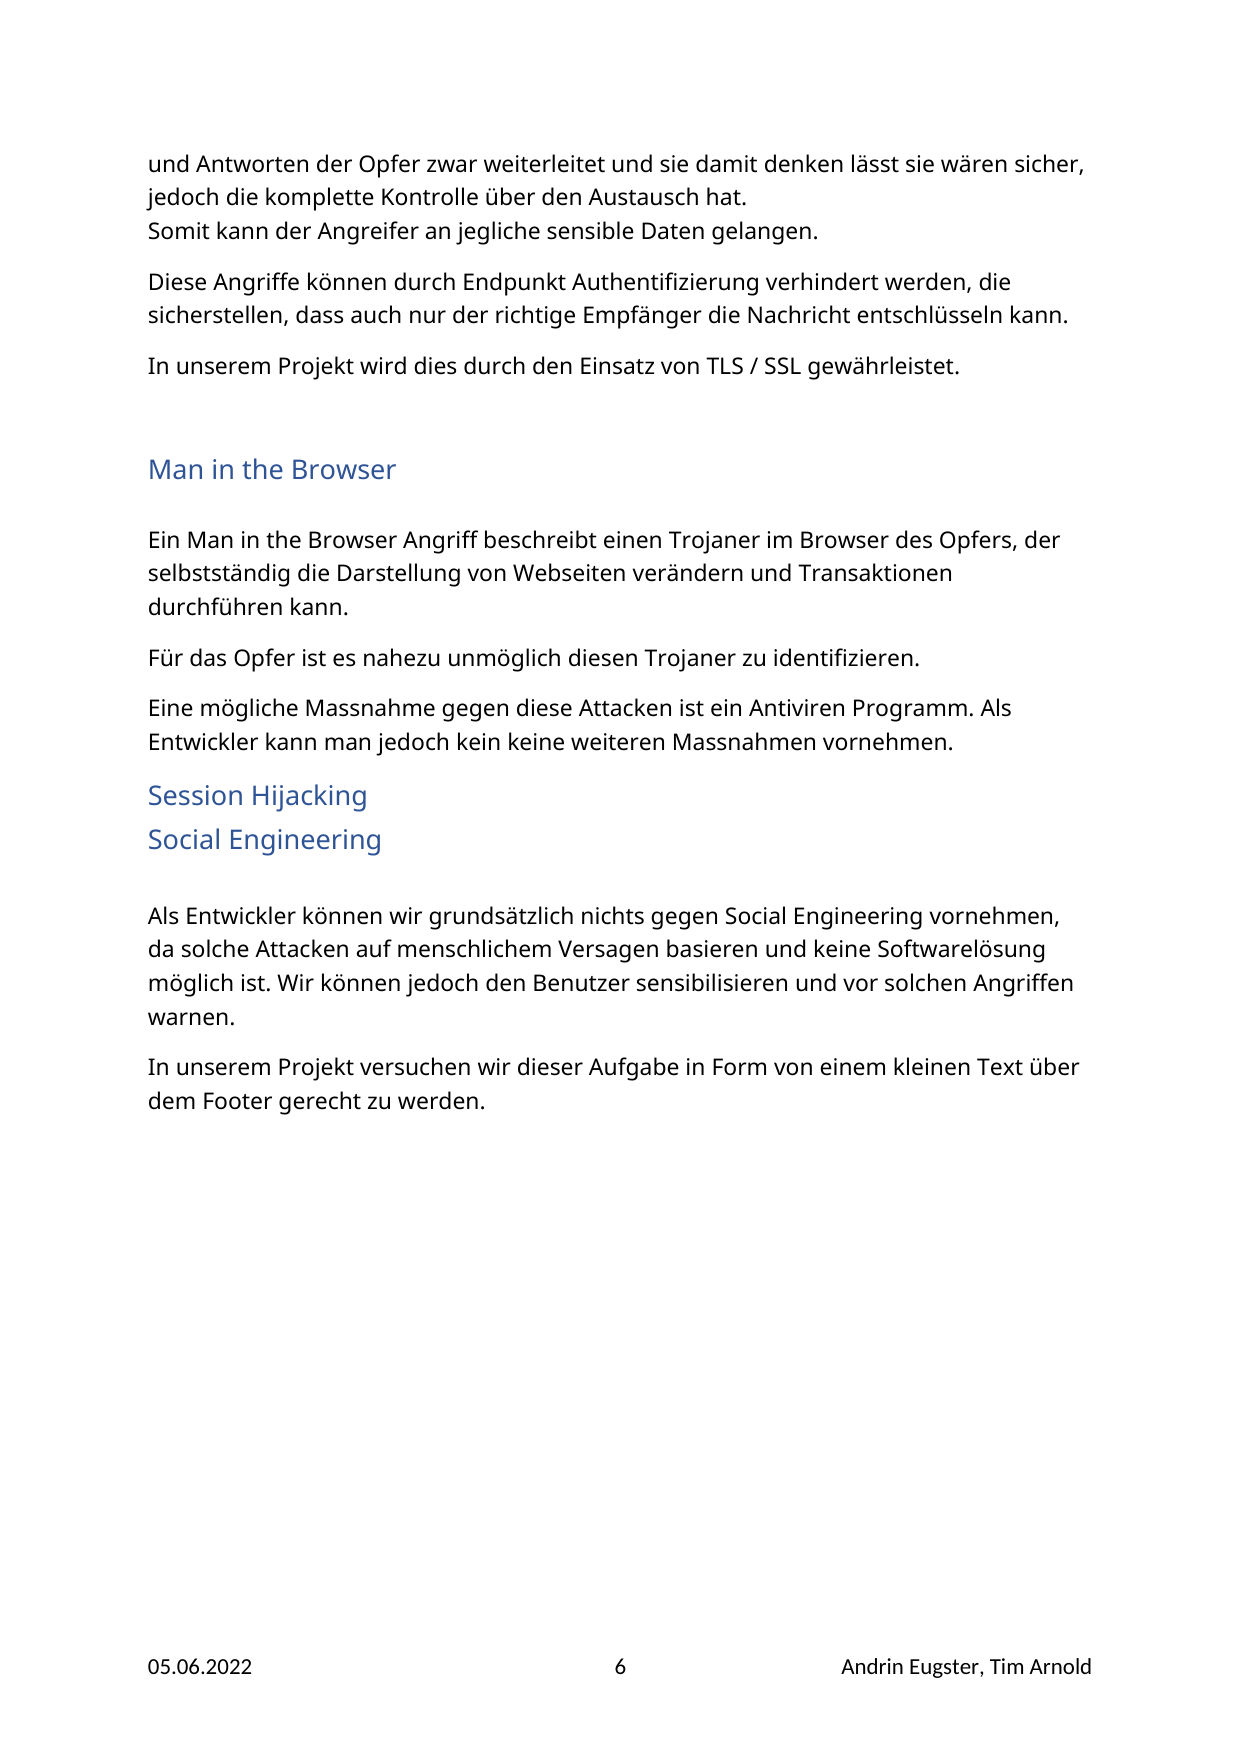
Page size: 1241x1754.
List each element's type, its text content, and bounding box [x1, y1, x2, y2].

text Eine mögliche Massnahme gegen diese Attacken ist ein Antiviren Programm. Als Entwickler kann man jedoch kein keine weiteren Massnahmen vornehmen. [148, 692, 1093, 757]
subtitle Social Engineering [148, 820, 1093, 897]
text In unserem Projekt versuchen wir dieser Aufgabe in Form von einem kleinen Text über dem Footer gerecht zu werden. [148, 1051, 1093, 1116]
text In unserem Projekt wird dies durch den Einsatz von TLS / SSL gewährleistet. [148, 350, 1093, 381]
text Diese Angriffe können durch Endpunkt Authentifizierung verhindert werden, die sicherstellen, dass auch nur der richtige Empfänger die Nachricht entschlüsseln kann. [148, 266, 1093, 331]
subtitle Session Hijacking [148, 776, 1093, 813]
text Man in the Browser Ein Man in the Browser Angriff beschreibt einen Trojaner im Browser des Opfers, der selbstständig die Darstellung von Webseiten verändern und Transaktionen durchführen kann. [148, 451, 1093, 622]
text Als Entwickler können wir grundsätzlich nichts gegen Social Engineering vornehmen, da solche Attacken auf menschlichem Versagen basieren und keine Softwarelösung möglich ist. Wir können jedoch den Benutzer sensibilisieren und vor solchen Angriffen warnen. [148, 900, 1093, 1032]
text Für das Opfer ist es nahezu unmöglich diesen Trojaner zu identifizieren. [148, 642, 1093, 673]
